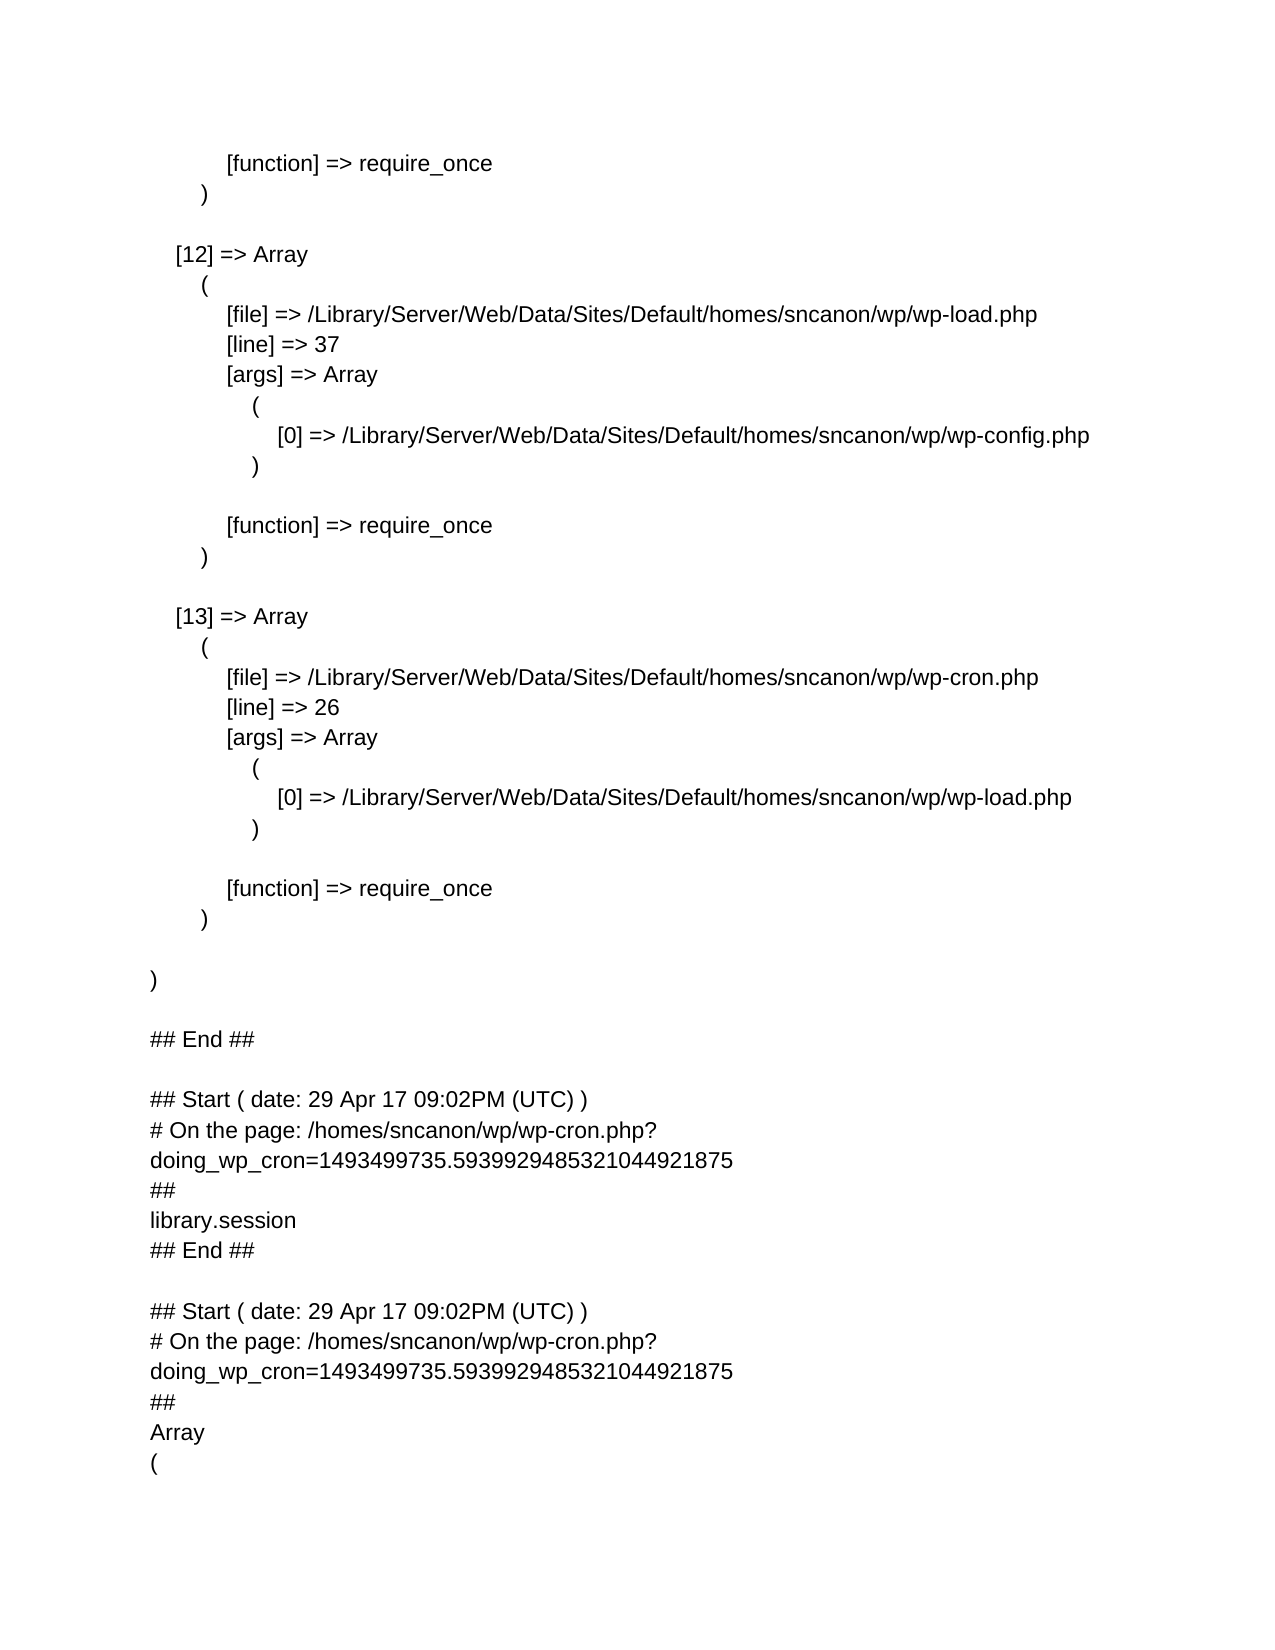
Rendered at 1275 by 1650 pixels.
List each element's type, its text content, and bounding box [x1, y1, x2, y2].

text [line] => 26 [150, 694, 1125, 720]
text [args] => Array [150, 361, 1125, 388]
text ) [150, 452, 1125, 478]
text ( [150, 754, 1125, 781]
text Array [150, 1419, 1125, 1445]
text [file] => /Library/Server/Web/Data/Sites/Default/homes/sncanon/wp/wp-cron.php [150, 663, 1125, 690]
text ( [150, 633, 1125, 660]
text library.session [150, 1207, 1125, 1234]
text ## Start ( date: 29 Apr 17 09:02PM (UTC) ) [150, 1298, 1125, 1324]
text [12] => Array [150, 241, 1125, 267]
text ) [150, 905, 1125, 932]
text [0] => /Library/Server/Web/Data/Sites/Default/homes/sncanon/wp/wp-load.php [150, 784, 1125, 811]
text ) [150, 814, 1125, 841]
text [line] => 37 [150, 331, 1125, 358]
text [13] => Array [150, 603, 1125, 629]
text ( [150, 271, 1125, 297]
text ) [150, 543, 1125, 569]
text [function] => require_once [150, 512, 1125, 539]
text # On the page: /homes/sncanon/wp/wp-cron.php?doing_wp_cron=1493499735.5939929485321044921875 [150, 1328, 1125, 1385]
text [function] => require_once [150, 875, 1125, 901]
text ## [150, 1388, 1125, 1415]
text [args] => Array [150, 724, 1125, 750]
text ## End ## [150, 1026, 1125, 1052]
text ( [150, 392, 1125, 418]
text [file] => /Library/Server/Web/Data/Sites/Default/homes/sncanon/wp/wp-load.php [150, 301, 1125, 327]
text ) [150, 966, 1125, 992]
text [0] => /Library/Server/Web/Data/Sites/Default/homes/sncanon/wp/wp-config.php [150, 422, 1125, 448]
text ## Start ( date: 29 Apr 17 09:02PM (UTC) ) [150, 1086, 1125, 1113]
text ( [150, 1449, 1125, 1475]
text [function] => require_once [150, 150, 1125, 176]
text ) [150, 180, 1125, 207]
text # On the page: /homes/sncanon/wp/wp-cron.php?doing_wp_cron=1493499735.5939929485321044921875 [150, 1117, 1125, 1173]
text ## [150, 1177, 1125, 1203]
text ## End ## [150, 1237, 1125, 1264]
